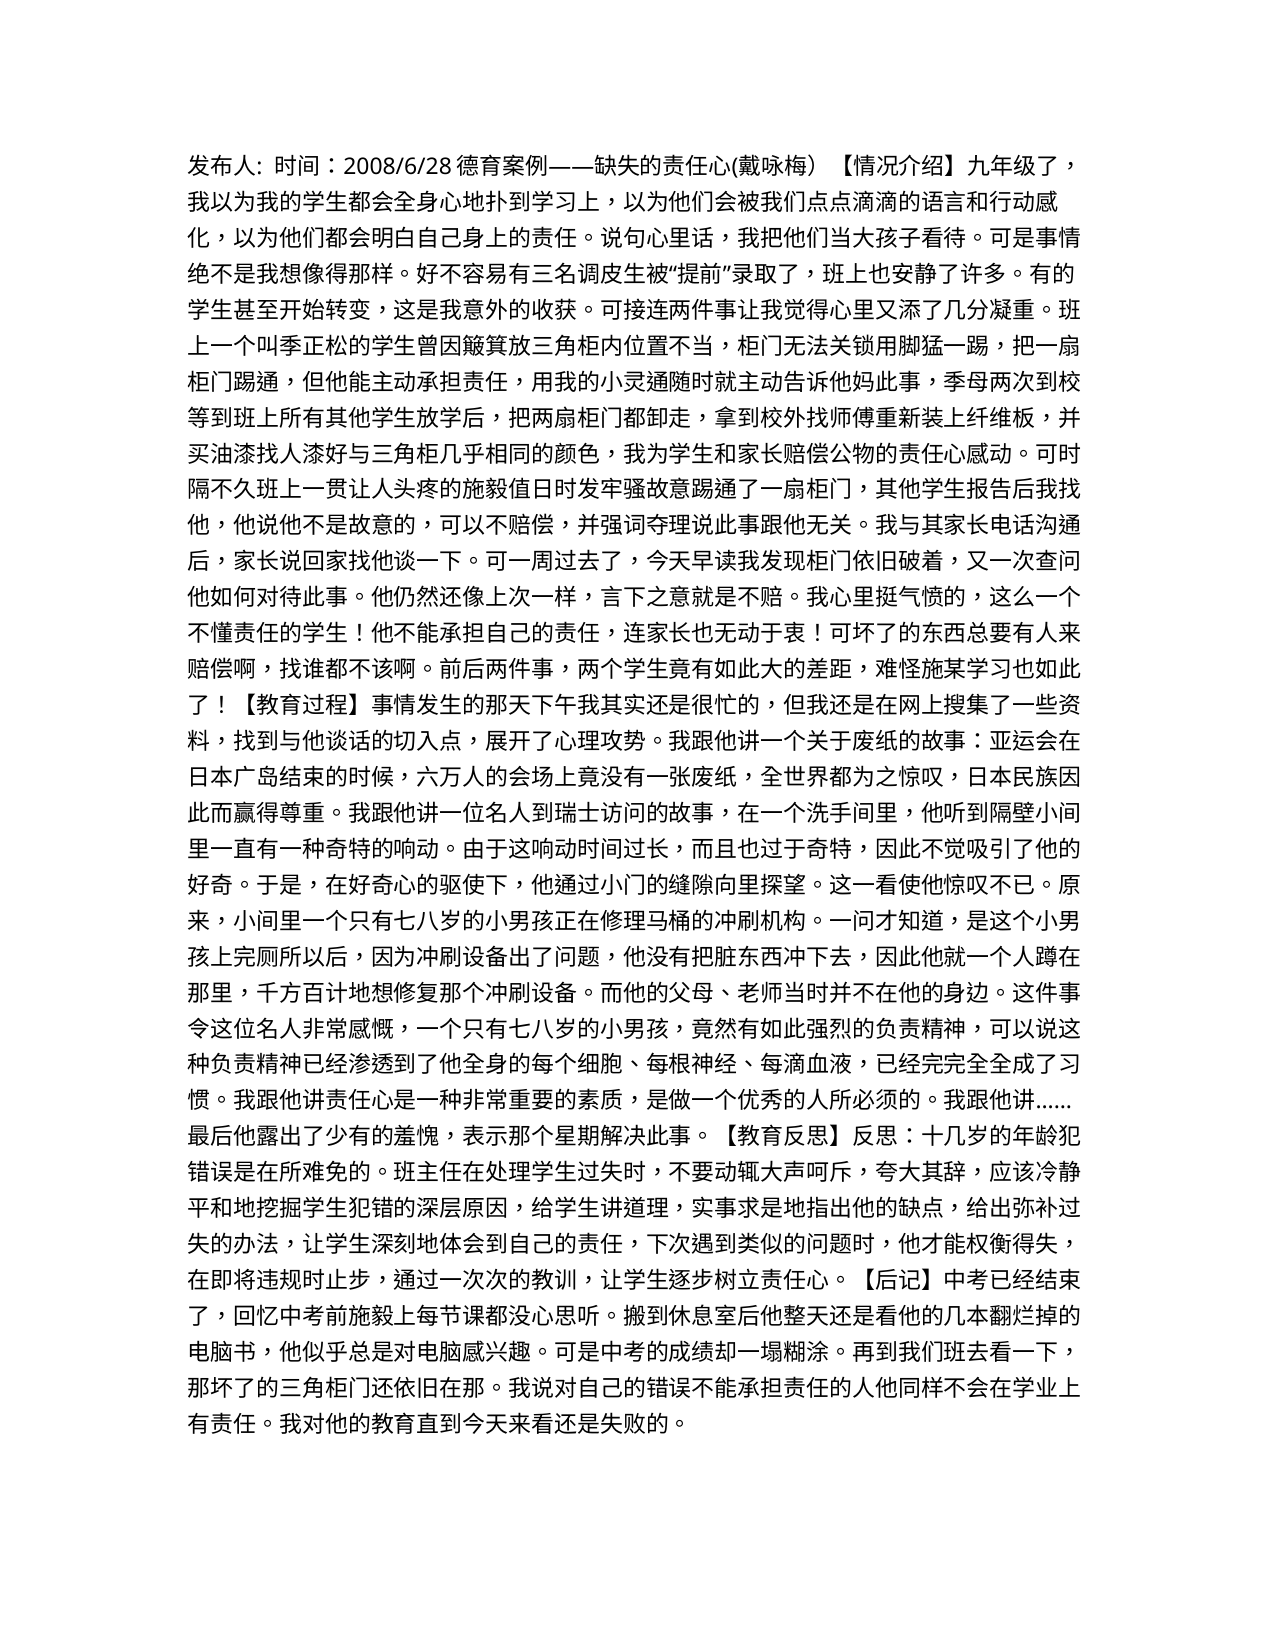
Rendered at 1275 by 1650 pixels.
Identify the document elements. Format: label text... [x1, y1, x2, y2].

text 发布人: 时间：2008/6/28德育案例——缺失的责任心(戴咏梅）【情况介绍】九年级了，我以为我的学生都会全身心地扑到学习上，以为他们会被我们点点滴滴的语言和行动感化，以为他们都会明白自己身上的责任。说句心里话，我把他们当大孩子看待。可是事情绝不是我想像得那样。好不容易有三名调皮生被“提前”录取了，班上也安静了许多。有的学生甚至开始转变，这是我意外的收获。可接连两件事让我觉得心里又添了几分凝重。班上一个叫季正松的学生曾因簸箕放三角柜内位置不当，柜门无法关锁用脚猛一踢，把一扇柜门踢通，但他能主动承担责任，用我的小灵通随时就主动告诉他妈此事，季母两次到校等到班上所有其他学生放学后，把两扇柜门都卸走，拿到校外找师傅重新装上纤维板，并买油漆找人漆好与三角柜几乎相同的颜色，我为学生和家长赔偿公物的责任心感动。可时隔不久班上一贯让人头疼的施毅值日时发牢骚故意踢通了一扇柜门，其他学生报告后我找他，他说他不是故意的，可以不赔偿，并强词夺理说此事跟他无关。我与其家长电话沟通后，家长说回家找他谈一下。可一周过去了，今天早读我发现柜门依旧破着，又一次查问他如何对待此事。他仍然还像上次一样，言下之意就是不赔。我心里挺气愤的，这么一个不懂责任的学生！他不能承担自己的责任，连家长也无动于衷！可坏了的东西总要有人来赔偿啊，找谁都不该啊。前后两件事，两个学生竟有如此大的差距，难怪施某学习也如此了！【教育过程】事情发生的那天下午我其实还是很忙的，但我还是在网上搜集了一些资料，找到与他谈话的切入点，展开了心理攻势。我跟他讲一个关于废纸的故事：亚运会在日本广岛结束的时候，六万人的会场上竟没有一张废纸，全世界都为之惊叹，日本民族因此而赢得尊重。我跟他讲一位名人到瑞士访问的故事，在一个洗手间里，他听到隔壁小间里一直有一种奇特的响动。由于这响动时间过长，而且也过于奇特，因此不觉吸引了他的好奇。于是，在好奇心的驱使下，他通过小门的缝隙向里探望。这一看使他惊叹不已。原来，小间里一个只有七八岁的小男孩正在修理马桶的冲刷机构。一问才知道，是这个小男孩上完厕所以后，因为冲刷设备出了问题，他没有把脏东西冲下去，因此他就一个人蹲在那里，千方百计地想修复那个冲刷设备。而他的父母、老师当时并不在他的身边。这件事令这位名人非常感慨，一个只有七八岁的小男孩，竟然有如此强烈的负责精神，可以说这种负责精神已经渗透到了他全身的每个细胞、每根神经、每滴血液，已经完完全全成了习惯。我跟他讲责任心是一种非常重要的素质，是做一个优秀的人所必须的。我跟他讲……最后他露出了少有的羞愧，表示那个星期解决此事。【教育反思】反思：十几岁的年龄犯错误是在所难免的。班主任在处理学生过失时，不要动辄大声呵斥，夸大其辞，应该冷静平和地挖掘学生犯错的深层原因，给学生讲道理，实事求是地指出他的缺点，给出弥补过失的办法，让学生深刻地体会到自己的责任，下次遇到类似的问题时，他才能权衡得失，在即将违规时止步，通过一次次的教训，让学生逐步树立责任心。【后记】中考已经结束了，回忆中考前施毅上每节课都没心思听。搬到休息室后他整天还是看他的几本翻烂掉的电脑书，他似乎总是对电脑感兴趣。可是中考的成绩却一塌糊涂。再到我们班去看一下，那坏了的三角柜门还依旧在那。我说对自己的错误不能承担责任的人他同样不会在学业上有责任。我对他的教育直到今天来看还是失败的。 [187, 150, 1087, 1439]
